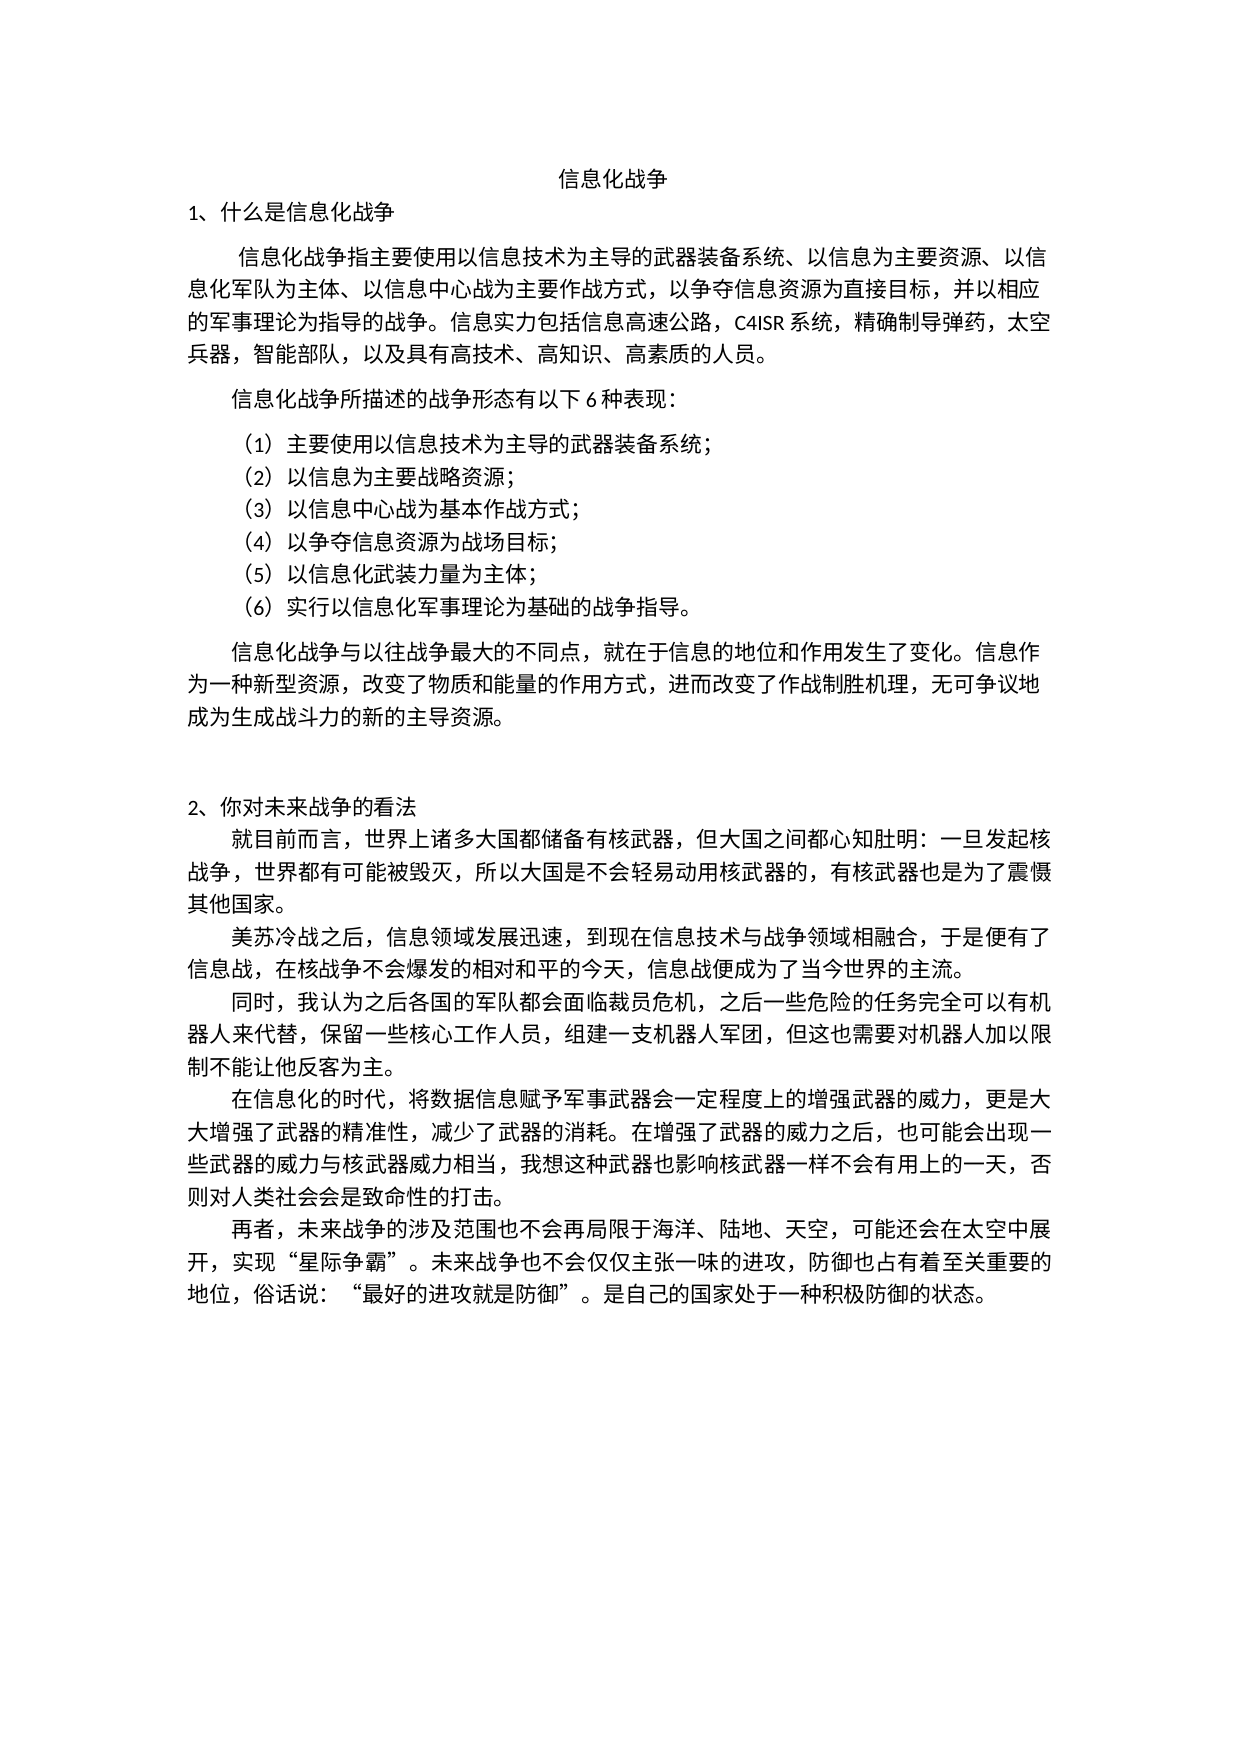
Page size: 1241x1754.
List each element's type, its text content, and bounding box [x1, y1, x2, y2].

text 信息化战争与以往战争最大的不同点，就在于信息的地位和作用发生了变化。信息作为一种新型资源，改变了物质和能量的作用方式，进而改变了作战制胜机理，无可争议地成为生成战斗力的新的主导资源。 [187, 634, 1053, 732]
list 什么是信息化战争 [187, 194, 1053, 227]
list 以信息化武装力量为主体； [231, 557, 1053, 589]
list 以信息为主要战略资源； [231, 459, 1053, 492]
list 就目前而言，世界上诸多大国都储备有核武器，但大国之间都心知肚明：一旦发起核战争，世界都有可能被毁灭，所以大国是不会轻易动用核武器的，有核武器也是为了震慑其他国家。 [187, 822, 1053, 919]
list 以信息中心战为基本作战方式； [231, 492, 1053, 524]
list 以争夺信息资源为战场目标； [231, 524, 1053, 557]
list 主要使用以信息技术为主导的武器装备系统； [231, 427, 1053, 459]
text 信息化战争 [187, 162, 1053, 194]
list 再者，未来战争的涉及范围也不会再局限于海洋、陆地、天空，可能还会在太空中展开，实现“星际争霸”。未来战争也不会仅仅主张一味的进攻，防御也占有着至关重要的地位，俗话说：“最好的进攻就是防御”。是自己的国家处于一种积极防御的状态。 [187, 1212, 1053, 1309]
list 你对未来战争的看法 [187, 789, 1053, 822]
list 同时，我认为之后各国的军队都会面临裁员危机，之后一些危险的任务完全可以有机器人来代替，保留一些核心工作人员，组建一支机器人军团，但这也需要对机器人加以限制不能让他反客为主。 [187, 984, 1053, 1082]
list 美苏冷战之后，信息领域发展迅速，到现在信息技术与战争领域相融合，于是便有了信息战，在核战争不会爆发的相对和平的今天，信息战便成为了当今世界的主流。 [187, 919, 1053, 984]
list 实行以信息化军事理论为基础的战争指导。 [231, 589, 1053, 622]
text 信息化战争所描述的战争形态有以下6种表现： [187, 382, 1053, 414]
list 在信息化的时代，将数据信息赋予军事武器会一定程度上的增强武器的威力，更是大大增强了武器的精准性，减少了武器的消耗。在增强了武器的威力之后，也可能会出现一些武器的威力与核武器威力相当，我想这种武器也影响核武器一样不会有用上的一天，否则对人类社会会是致命性的打击。 [187, 1082, 1053, 1212]
text 信息化战争指主要使用以信息技术为主导的武器装备系统、以信息为主要资源、以信息化军队为主体、以信息中心战为主要作战方式，以争夺信息资源为直接目标，并以相应的军事理论为指导的战争。信息实力包括信息高速公路，C4ISR系统，精确制导弹药，太空兵器，智能部队，以及具有高技术、高知识、高素质的人员。 [187, 239, 1053, 369]
